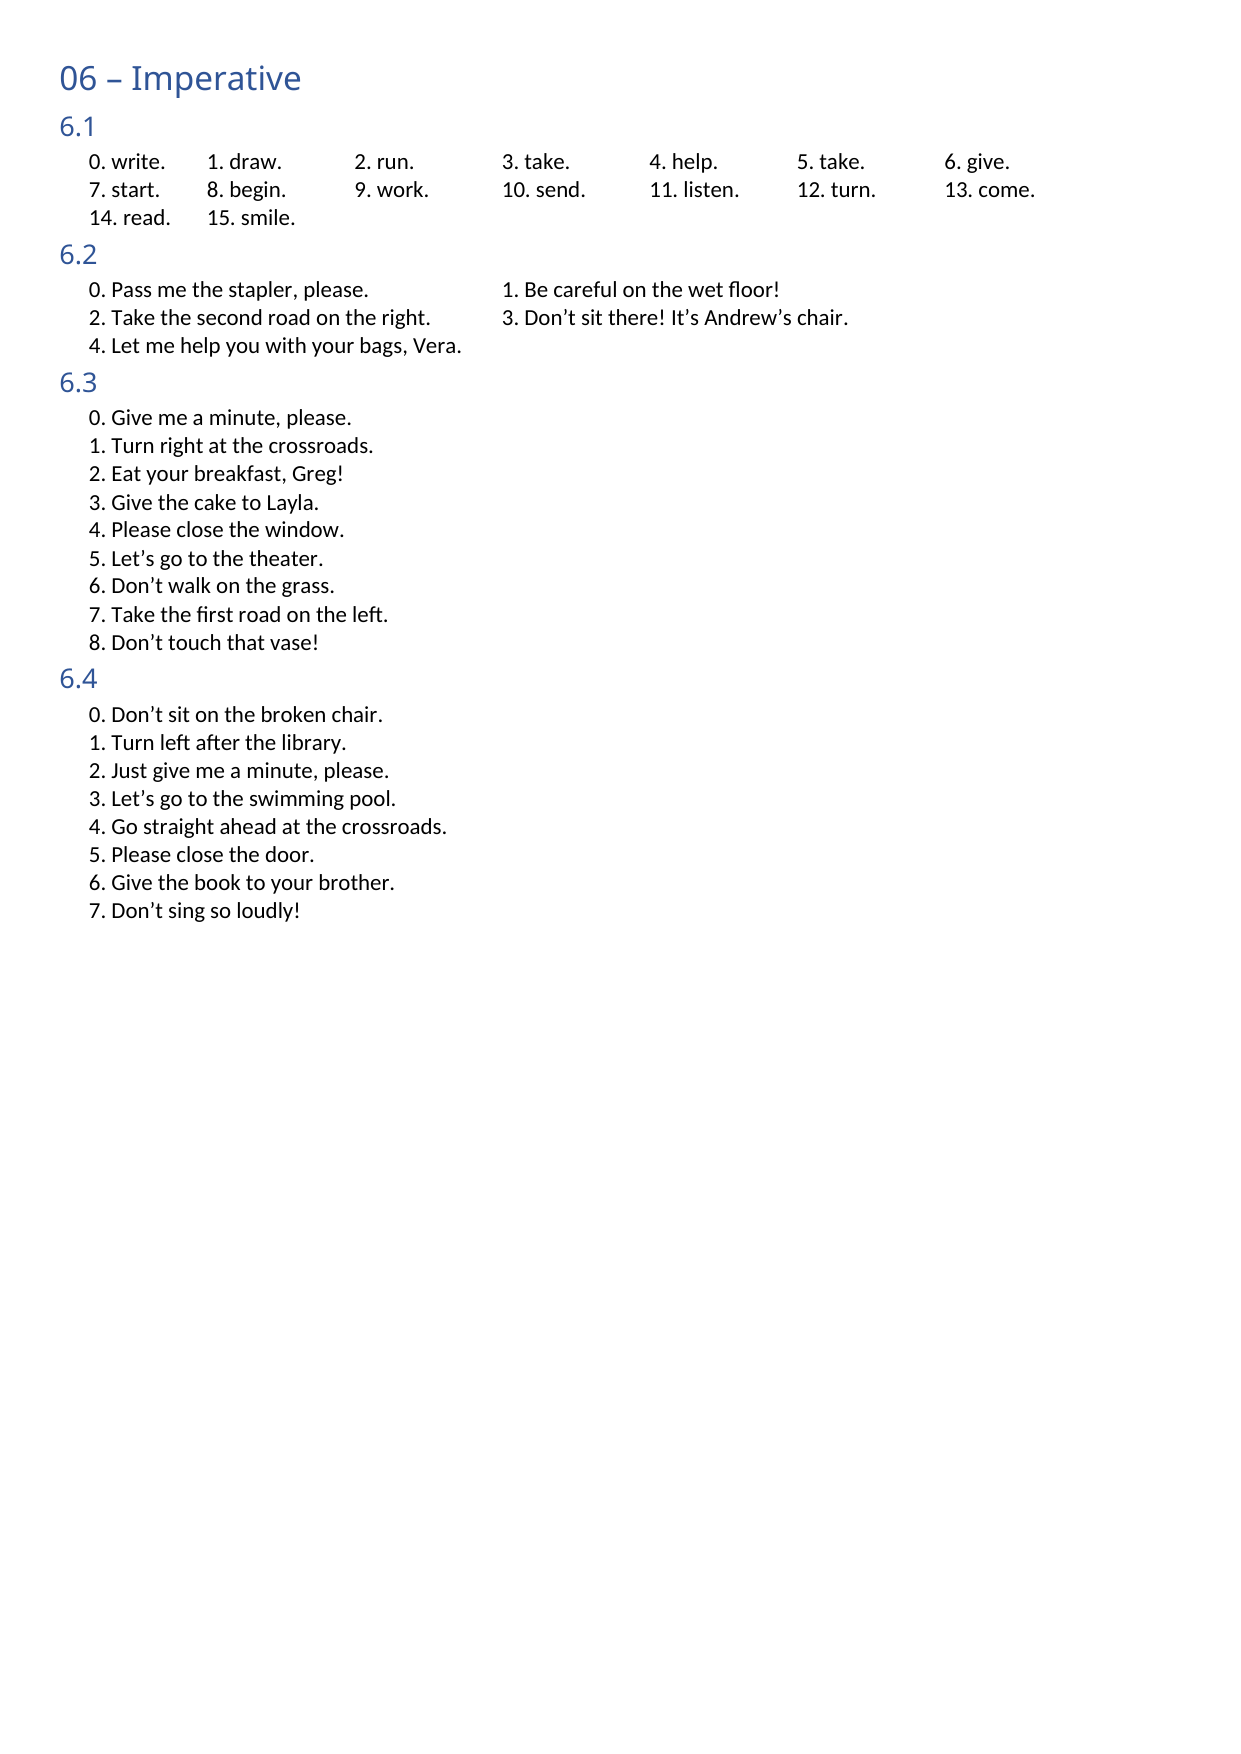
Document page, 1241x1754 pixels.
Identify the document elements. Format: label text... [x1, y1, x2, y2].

text 1. Turn left after the library. [89, 728, 1181, 756]
text 0. Don’t sit on the broken chair. [89, 700, 1181, 728]
text 5. Please close the door. [89, 840, 1181, 868]
subtitle 6.3 [59, 364, 1181, 401]
subtitle 06 – Imperative [59, 54, 1181, 100]
text 5. Let’s go to the theater. [89, 544, 1181, 572]
text 0. Give me a minute, please. [89, 403, 1181, 432]
text 2. Take the second road on the right. 3. Don’t sit there! It’s Andrew’s chair. [89, 303, 1181, 332]
text 0. write. 1. draw. 2. run. 3. take. 4. help. 5. take. 6. give. [89, 147, 1181, 176]
subtitle 6.4 [59, 660, 1181, 697]
text 7. start. 8. begin. 9. work. 10. send. 11. listen. 12. turn. 13. come. [89, 176, 1181, 203]
text 7. Take the first road on the left. [89, 600, 1181, 628]
subtitle 6.2 [59, 236, 1181, 273]
text 7. Don’t sing so loudly! [89, 896, 1181, 924]
text 4. Let me help you with your bags, Vera. [89, 332, 1181, 359]
text 14. read. 15. smile. [89, 203, 1181, 232]
text 4. Go straight ahead at the crossroads. [89, 812, 1181, 840]
text 8. Don’t touch that vase! [89, 628, 1181, 656]
subtitle 6.1 [59, 108, 1181, 144]
text 0. Pass me the stapler, please. 1. Be careful on the wet floor! [89, 276, 1181, 303]
text 4. Please close the window. [89, 516, 1181, 544]
text 6. Don’t walk on the grass. [89, 572, 1181, 600]
text 3. Let’s go to the swimming pool. [89, 784, 1181, 812]
text 1. Turn right at the crossroads. [89, 432, 1181, 459]
text 2. Just give me a minute, please. [89, 756, 1181, 784]
text 2. Eat your breakfast, Greg! [89, 459, 1181, 488]
text 6. Give the book to your brother. [89, 868, 1181, 896]
text 3. Give the cake to Layla. [89, 488, 1181, 516]
